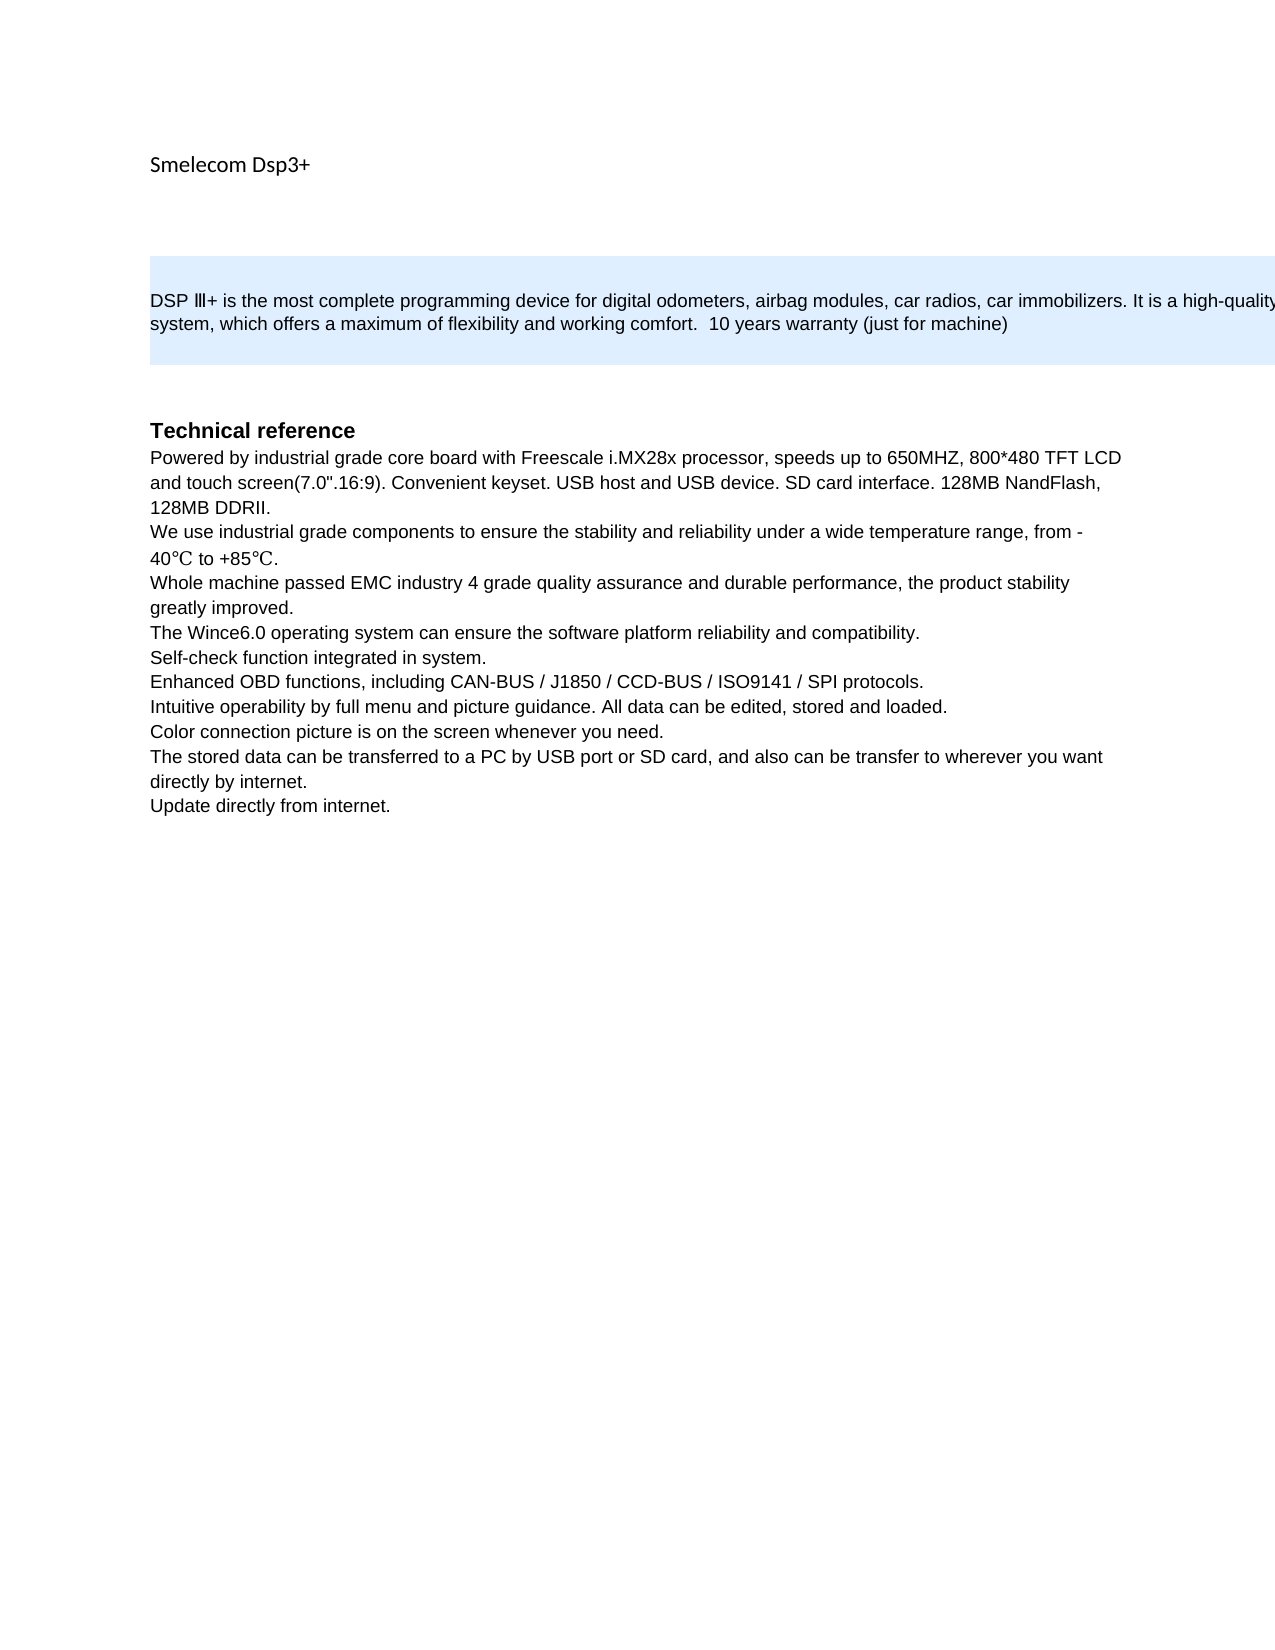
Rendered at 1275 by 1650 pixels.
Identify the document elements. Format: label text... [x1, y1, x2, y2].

text Technical reference Powered by industrial grade core board with Freescale i.MX28x processor, speeds up to 650MHZ, 800*480 TFT LCD and touch screen(7.0".16:9). Convenient keyset. USB host and USB device. SD card interface. 128MB NandFlash, 128MB DDRII. We use industrial grade components to ensure the stability and reliability under a wide temperature range, from -40℃ to +85℃. Whole machine passed EMC industry 4 grade quality assurance and durable performance, the product stability greatly improved. The Wince6.0 operating system can ensure the software platform reliability and compatibility. Self-check function integrated in system. Enhanced OBD functions, including CAN-BUS / J1850 / CCD-BUS / ISO9141 / SPI protocols. Intuitive operability by full menu and picture guidance. All data can be edited, stored and loaded. Color connection picture is on the screen whenever you need. The stored data can be transferred to a PC by USB port or SD card, and also can be transfer to wherever you want directly by internet. Update directly from internet. [150, 418, 1125, 817]
text Smelecom Dsp3+ [150, 150, 1125, 178]
table_header DSP Ⅲ+ is the most complete programming device for digital odometers, airbag modules, car radios, car immobilizers. It is a high-quality embeded system, which offers a maximum of flexibility and working comfort. 10 years warranty (just for machine) [150, 256, 1275, 365]
